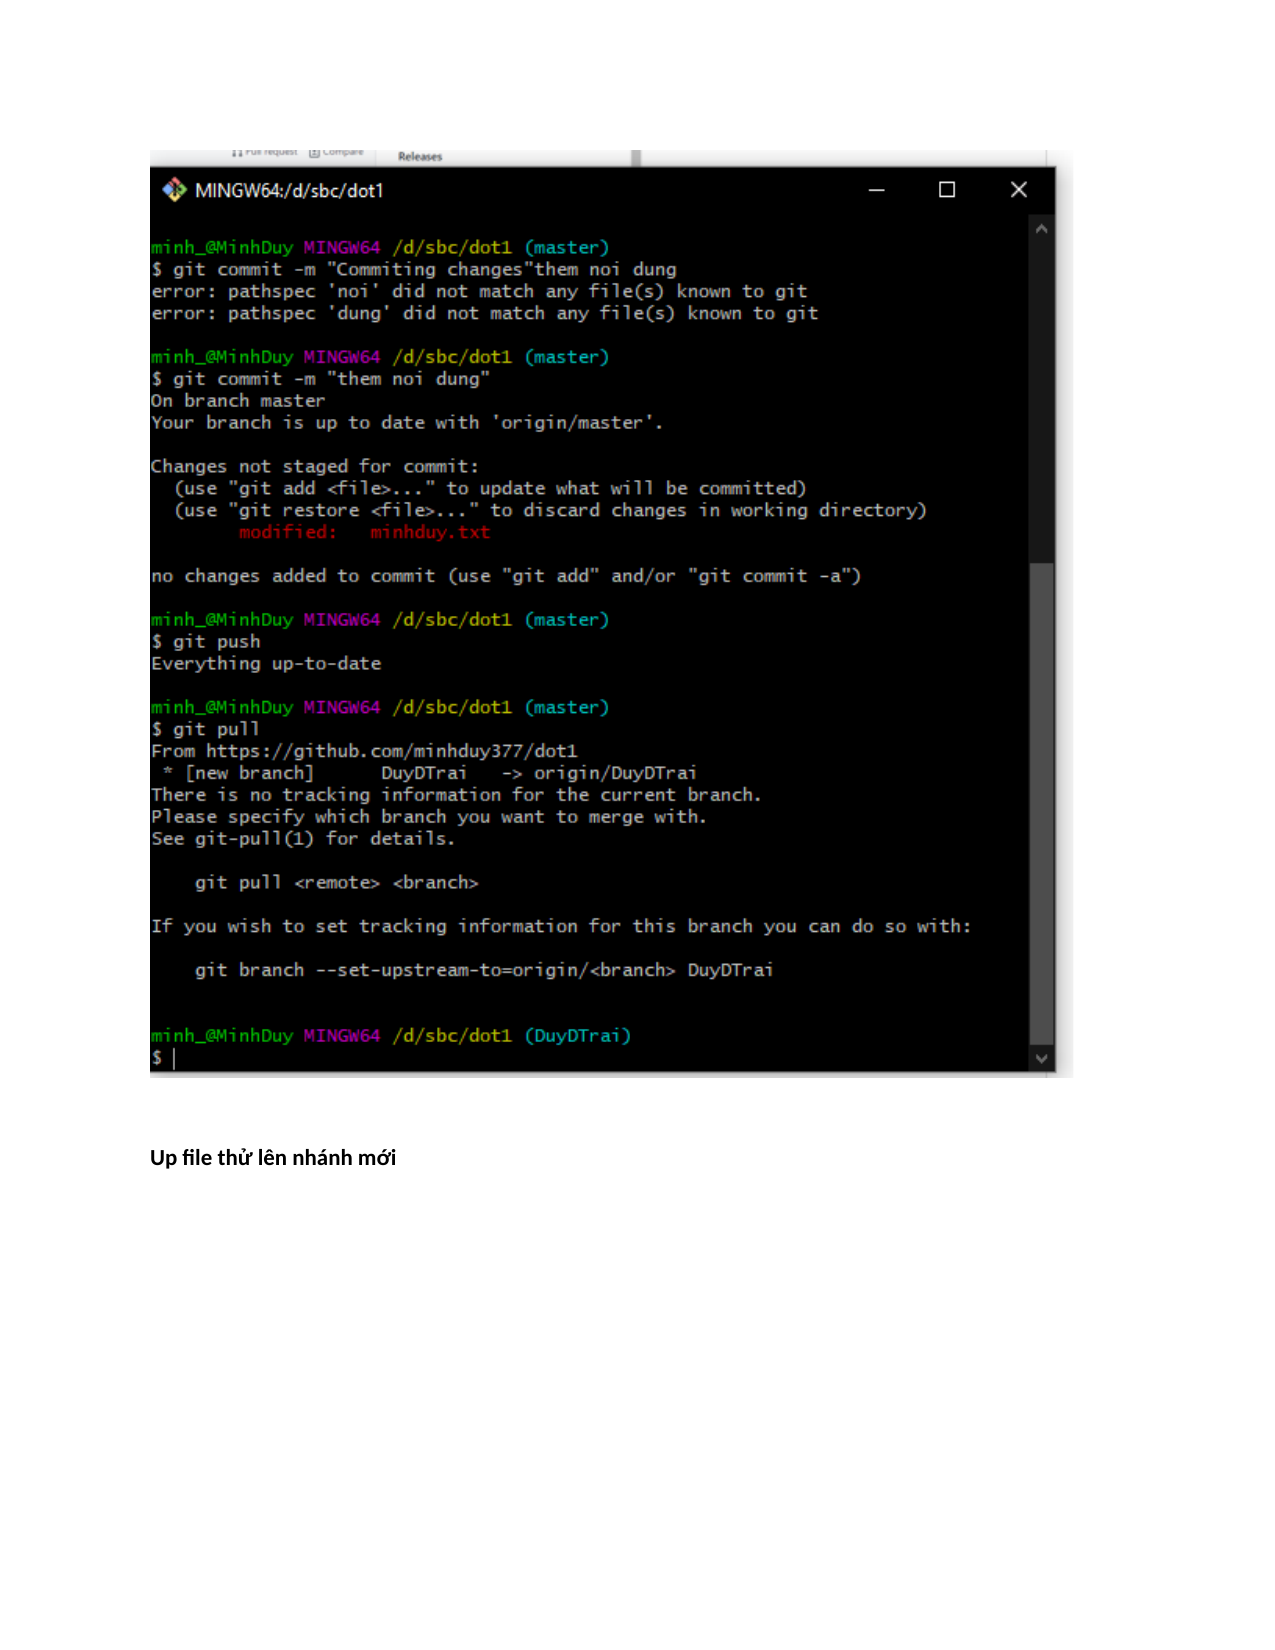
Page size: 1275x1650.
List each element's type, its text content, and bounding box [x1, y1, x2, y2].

picture [150, 150, 1074, 1078]
text Up file thử lên nhánh mới [150, 1143, 1125, 1171]
